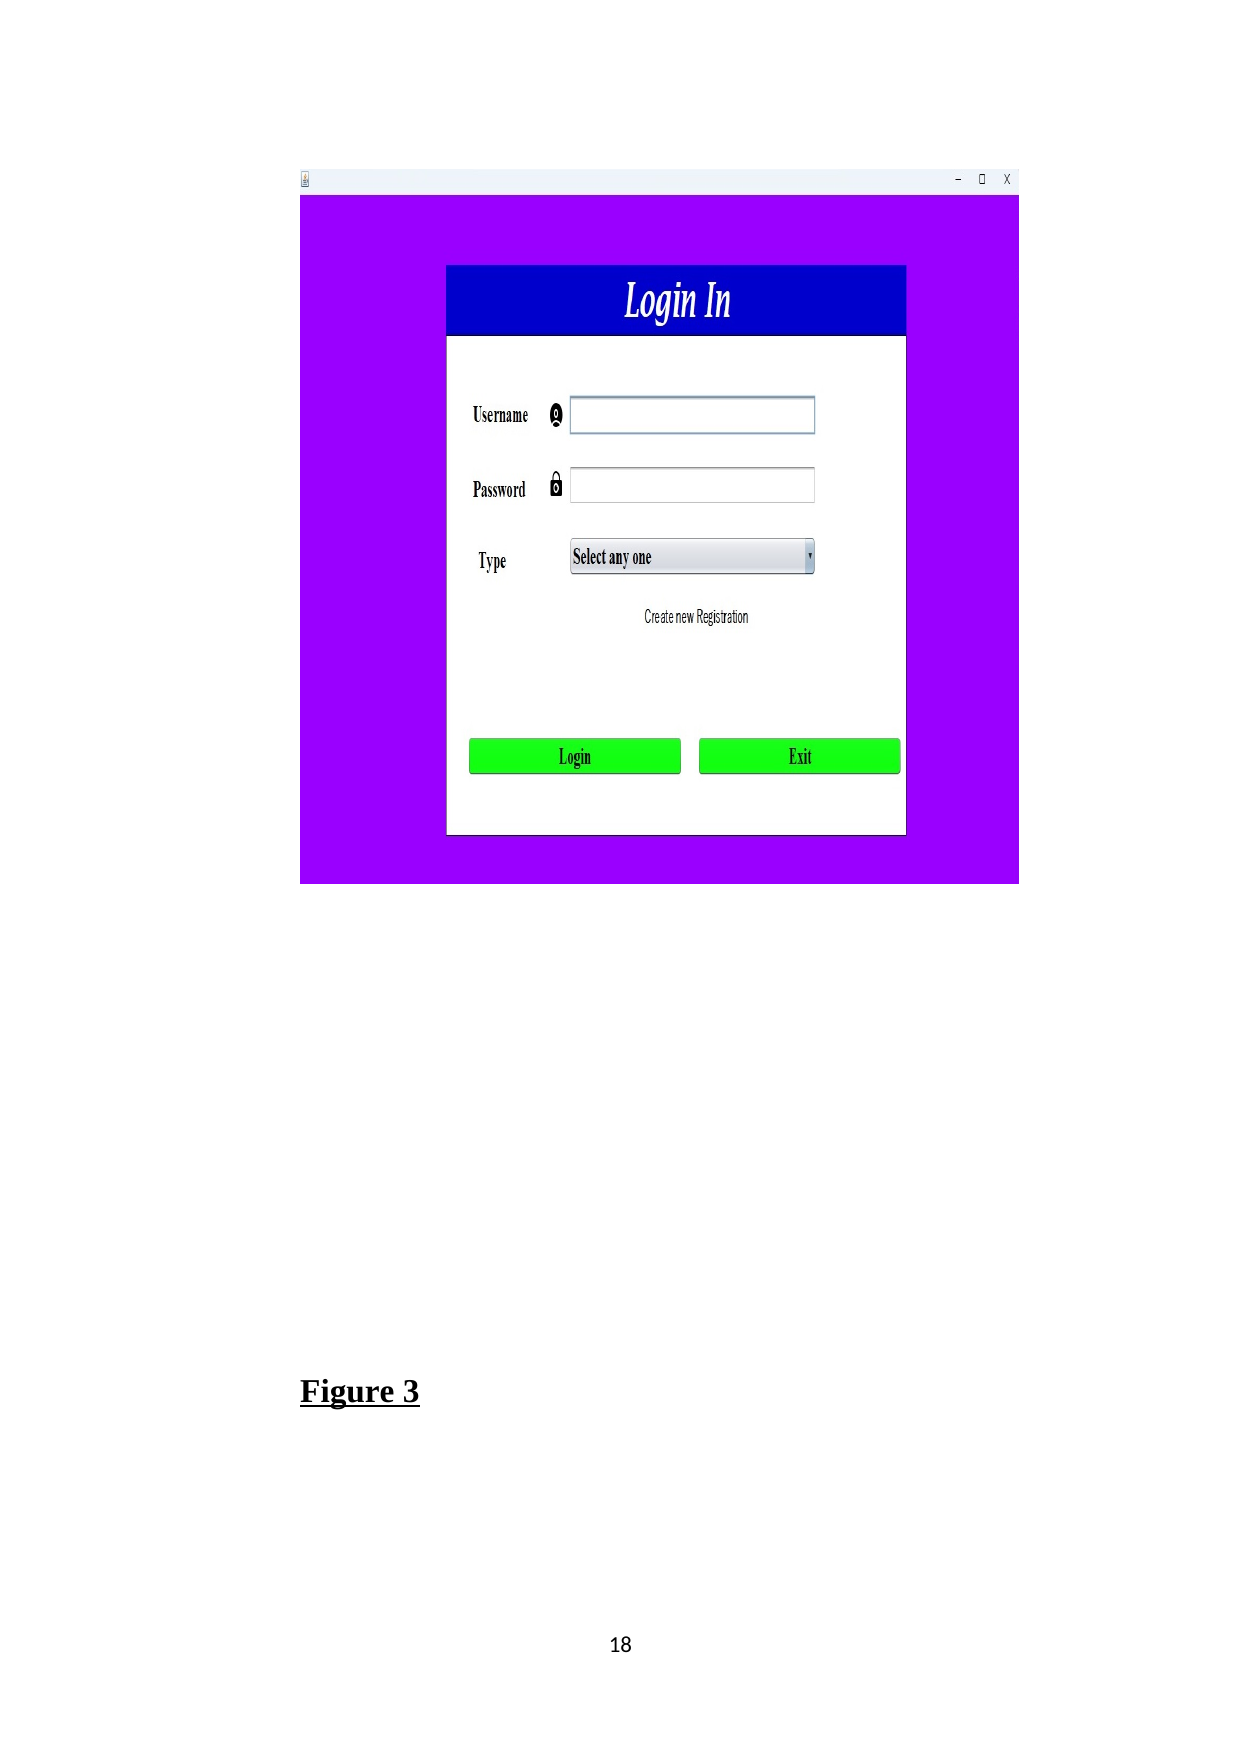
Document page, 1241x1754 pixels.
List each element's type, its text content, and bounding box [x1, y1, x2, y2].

list Figure 3 [300, 1372, 1090, 1410]
picture [300, 169, 1019, 884]
